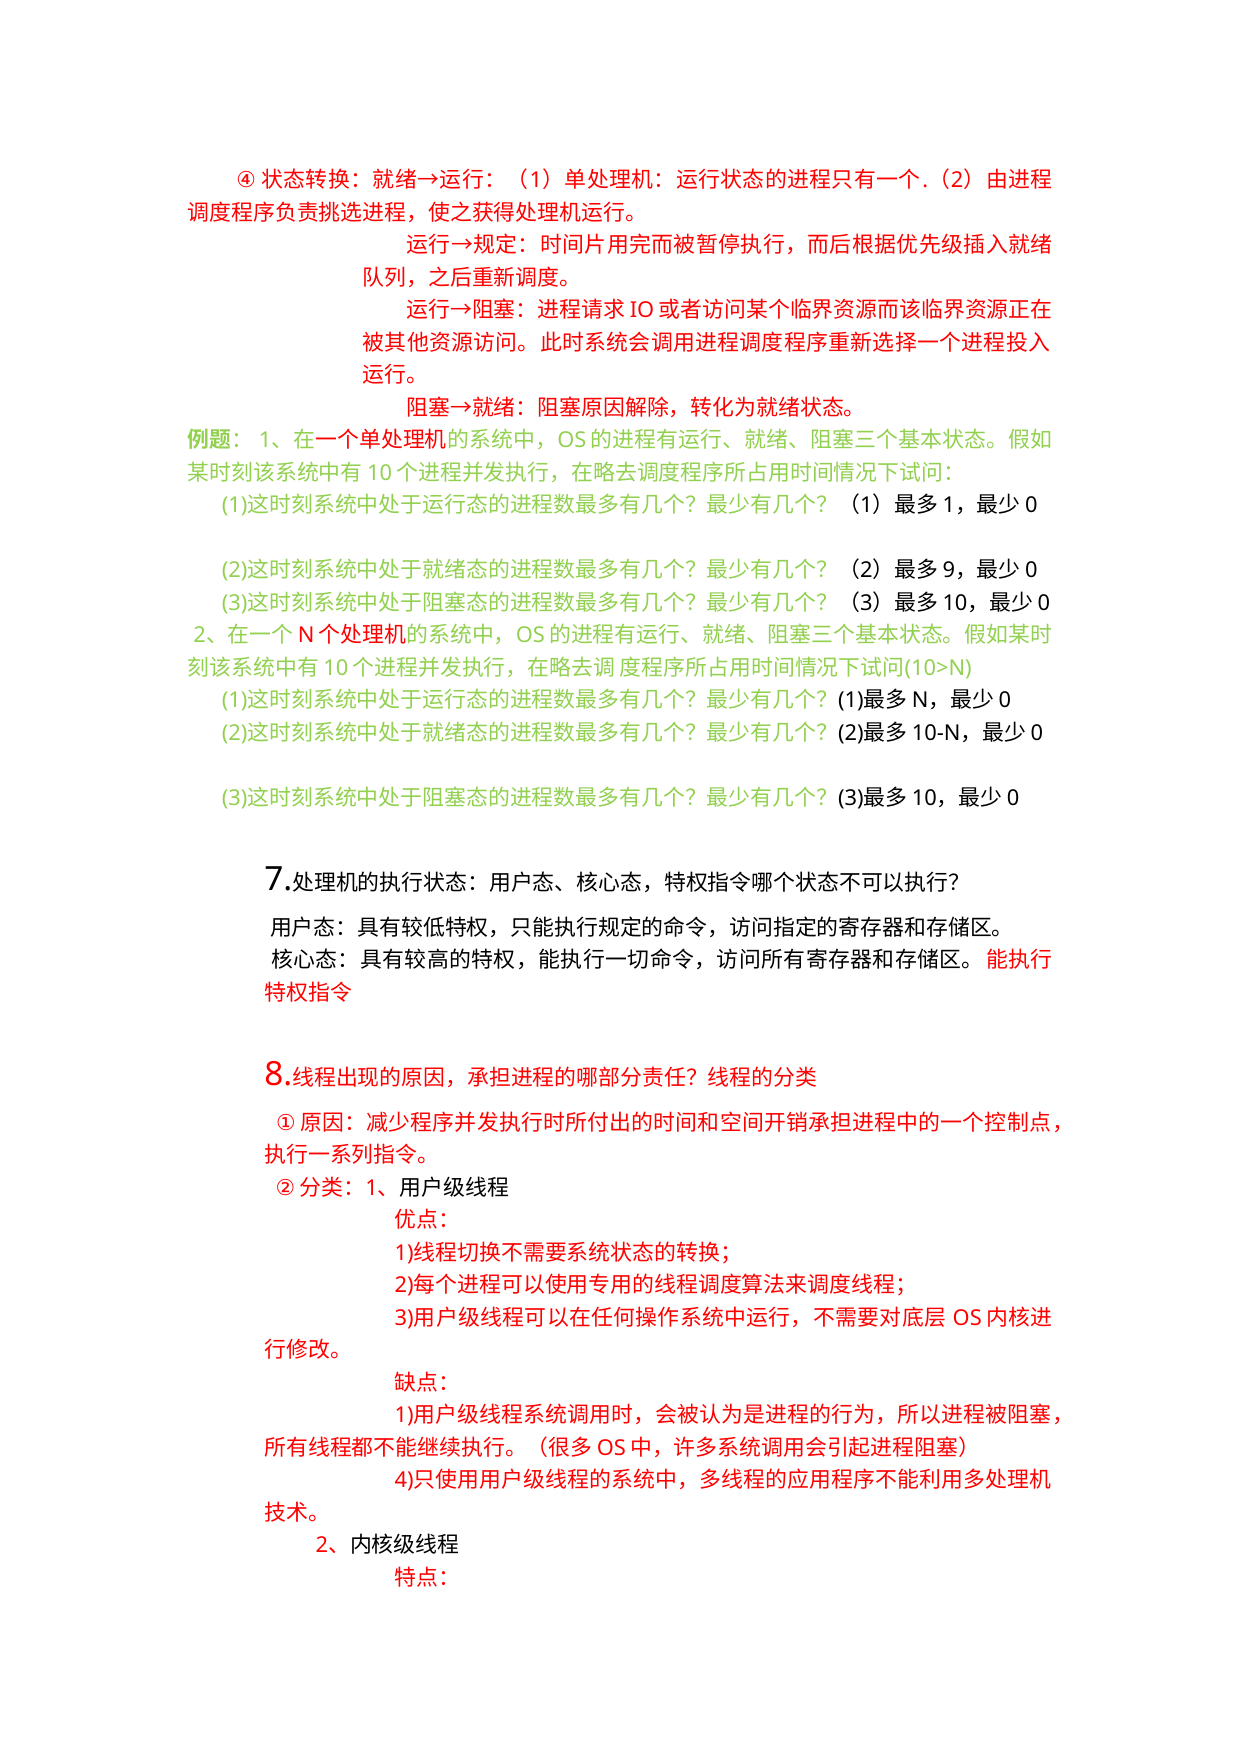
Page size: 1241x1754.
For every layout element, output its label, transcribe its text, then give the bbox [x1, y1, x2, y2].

text 3)用户级线程可以在任何操作系统中运行，不需要对底层OS内核进行修改。 [264, 1299, 1053, 1364]
text 阻塞→就绪：阻塞原因解除，转化为就绪状态。 [362, 389, 1053, 422]
text 运行→阻塞：进程请求IO或者访问某个临界资源而该临界资源正在被其他资源访问。此时系统会调用进程调度程序重新选择一个进程投入运行。 [362, 292, 1053, 389]
text (1)这时刻系统中处于运行态的进程数最多有几个？最少有几个？（1）最多1，最少0 [187, 487, 1053, 519]
text 优点： [264, 1202, 1053, 1234]
text ②分类：1、用户级线程 [264, 1169, 1053, 1202]
text ①原因：减少程序并发执行时所付出的时间和空间开销承担进程中的一个控制点，执行一系列指令。 [264, 1104, 1053, 1169]
text (3)这时刻系统中处于阻塞态的进程数最多有几个？最少有几个？（3）最多10，最少0 [187, 584, 1053, 617]
text 缺点： [264, 1364, 1053, 1397]
text (1)这时刻系统中处于运行态的进程数最多有几个？最少有几个？(1)最多N，最少0 [187, 682, 1053, 714]
text 例题： 1、在一个单处理机的系统中，OS的进程有运行、就绪、阻塞三个基本状态。假如某时刻该系统中有10个进程并发执行，在略去调度程序所占用时间情况下试问： [187, 422, 1053, 487]
text (2)这时刻系统中处于就绪态的进程数最多有几个？最少有几个？(2)最多10-N，最少0 [187, 714, 1053, 747]
text 2)每个进程可以使用专用的线程调度算法来调度线程； [264, 1267, 1053, 1299]
text (2)这时刻系统中处于就绪态的进程数最多有几个？最少有几个？（2）最多9，最少0 [187, 552, 1053, 584]
text 用户态：具有较低特权，只能执行规定的命令，访问指定的寄存器和存储区。 [264, 909, 1053, 942]
text (3)这时刻系统中处于阻塞态的进程数最多有几个？最少有几个？(3)最多10，最少0 [187, 779, 1053, 812]
text 2、在一个N个处理机的系统中，OS的进程有运行、就绪、阻塞三个基本状态。假如某时刻该系统中有10个进程并发执行，在略去调 度程序所占用时间情况下试问(10>N) [187, 617, 1053, 682]
text 核心态：具有较高的特权，能执行一切命令，访问所有寄存器和存储区。能执行特权指令 [264, 942, 1053, 1007]
text 运行→规定：时间片用完而被暂停执行，而后根据优先级插入就绪队列，之后重新调度。 [362, 227, 1053, 292]
text 7.处理机的执行状态：用户态、核心态，特权指令哪个状态不可以执行？ [264, 844, 1053, 909]
text 特点： [264, 1559, 1053, 1592]
text 4)只使用用户级线程的系统中，多线程的应用程序不能利用多处理机技术。 [264, 1462, 1053, 1527]
text 8.线程出现的原因，承担进程的哪部分责任？线程的分类 [264, 1039, 1053, 1104]
text ④状态转换：就绪→运行：（1）单处理机：运行状态的进程只有一个.（2）由进程调度程序负责挑选进程，使之获得处理机运行。 [187, 162, 1053, 227]
text 1)用户级线程系统调用时，会被认为是进程的行为，所以进程被阻塞，所有线程都不能继续执行。（很多OS中，许多系统调用会引起进程阻塞） [264, 1397, 1053, 1462]
text 2、内核级线程 [264, 1527, 1053, 1559]
text 1)线程切换不需要系统状态的转换； [264, 1234, 1053, 1267]
